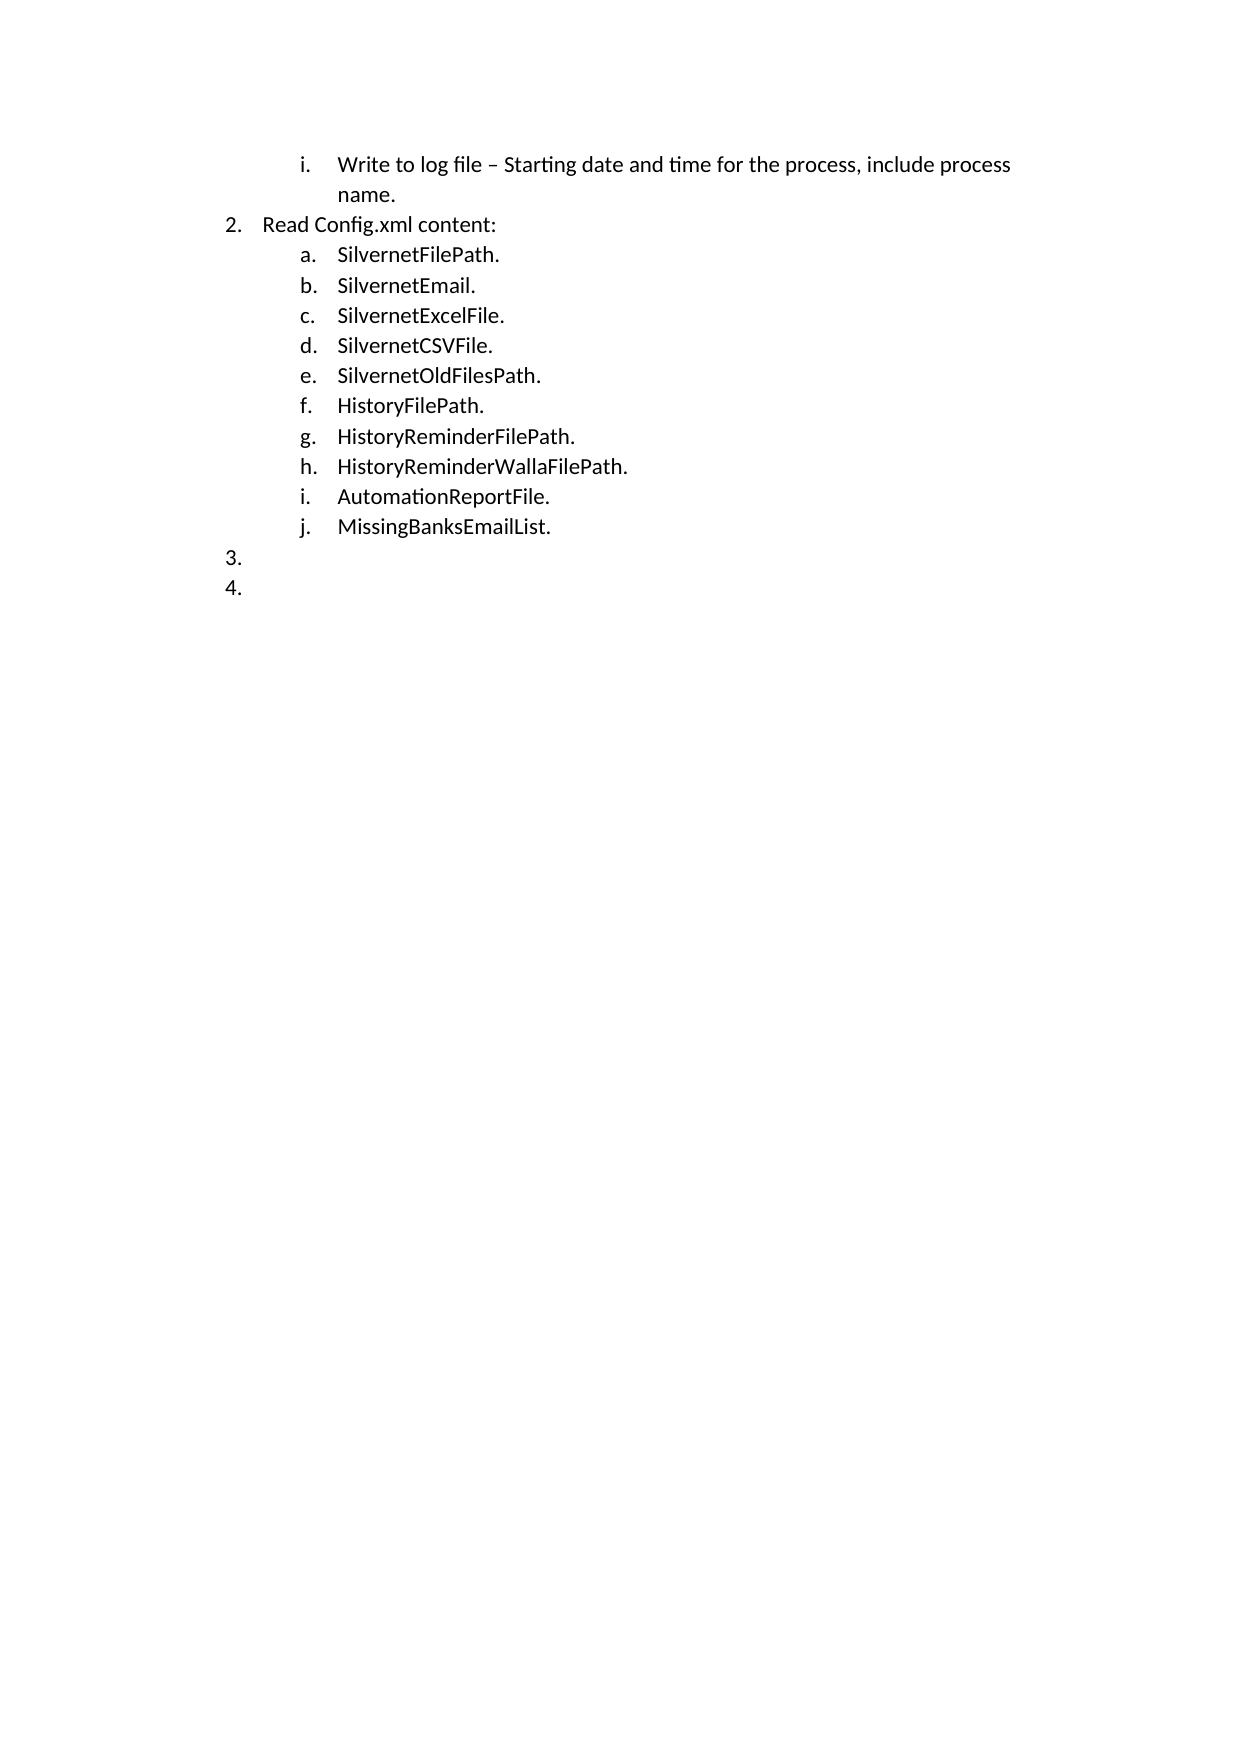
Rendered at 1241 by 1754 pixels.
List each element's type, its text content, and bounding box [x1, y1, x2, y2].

list SilvernetEmail. [300, 271, 1053, 299]
list SilvernetFilePath. [300, 241, 1053, 269]
list SilvernetCSVFile. [300, 331, 1053, 359]
list Read Config.xml content: [225, 210, 1053, 238]
list AutomationReportFile. [300, 482, 1053, 510]
list MissingBanksEmailList. [300, 512, 1053, 541]
list Write to log file – Starting date and time for the process, include process name. [300, 150, 1053, 208]
list SilvernetOldFilesPath. [300, 361, 1053, 389]
list HistoryFilePath. [300, 392, 1053, 420]
list SilvernetExcelFile. [300, 301, 1053, 329]
list HistoryReminderWallaFilePath. [300, 452, 1053, 480]
list HistoryReminderFilePath. [300, 422, 1053, 450]
